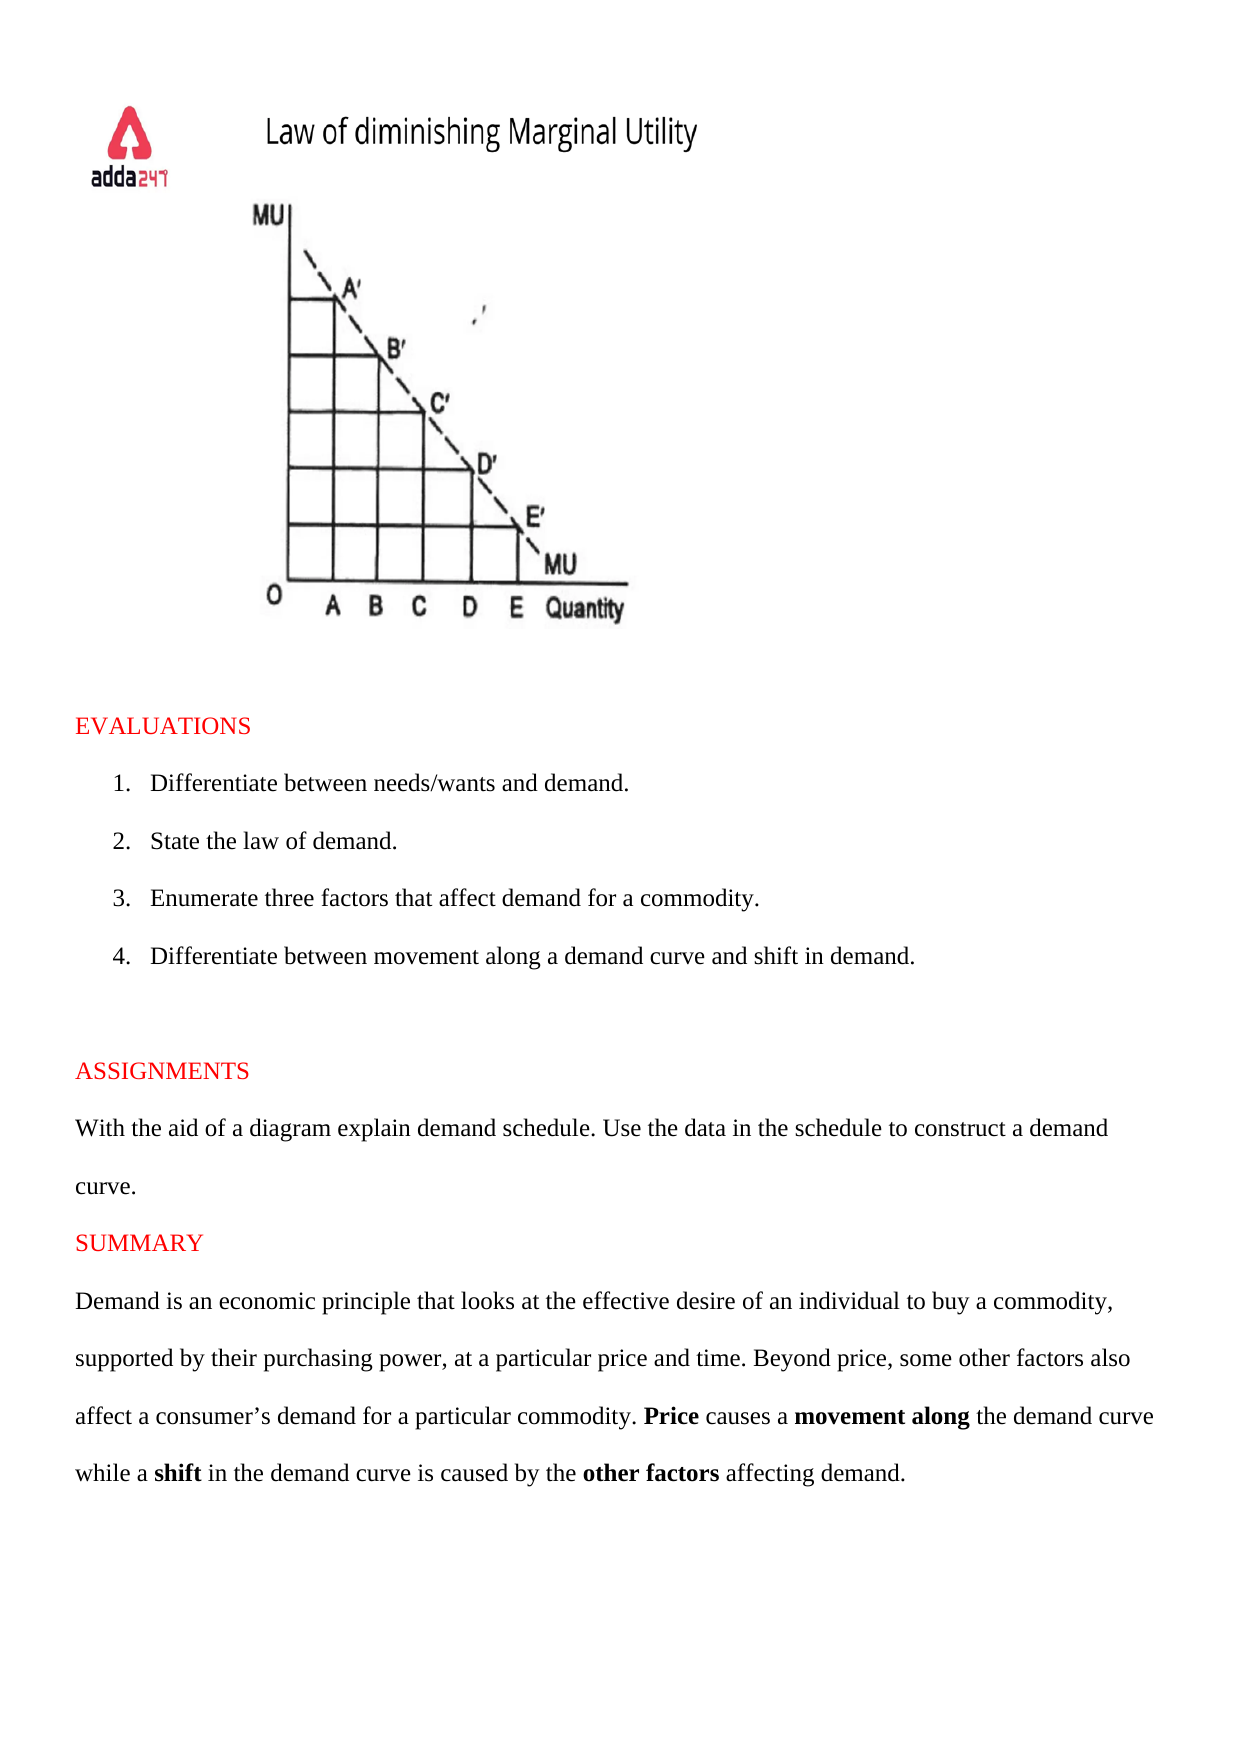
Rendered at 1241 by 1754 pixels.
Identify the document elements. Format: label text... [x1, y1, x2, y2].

text SUMMARY [75, 1228, 1165, 1257]
text ASSIGNMENTS [75, 1056, 1165, 1085]
list Differentiate between needs/wants and demand. [112, 768, 1165, 797]
text Demand is an economic principle that looks at the effective desire of an individual to buy a commodity, supported by their purchasing power, at a particular price and time. Beyond price, some other factors also affect a consumer’s demand for a particular commodity. Price causes a movement along the demand curve while a shift in the demand curve is caused by the other factors affecting demand. [75, 1286, 1165, 1487]
text EVALUATIONS [75, 711, 1165, 740]
picture [75, 75, 772, 629]
list State the law of demand. [112, 826, 1165, 855]
text With the aid of a diagram explain demand schedule. Use the data in the schedule to construct a demand curve. [75, 1113, 1165, 1200]
list Enumerate three factors that affect demand for a commodity. [112, 883, 1165, 912]
list Differentiate between movement along a demand curve and shift in demand. [112, 941, 1165, 970]
